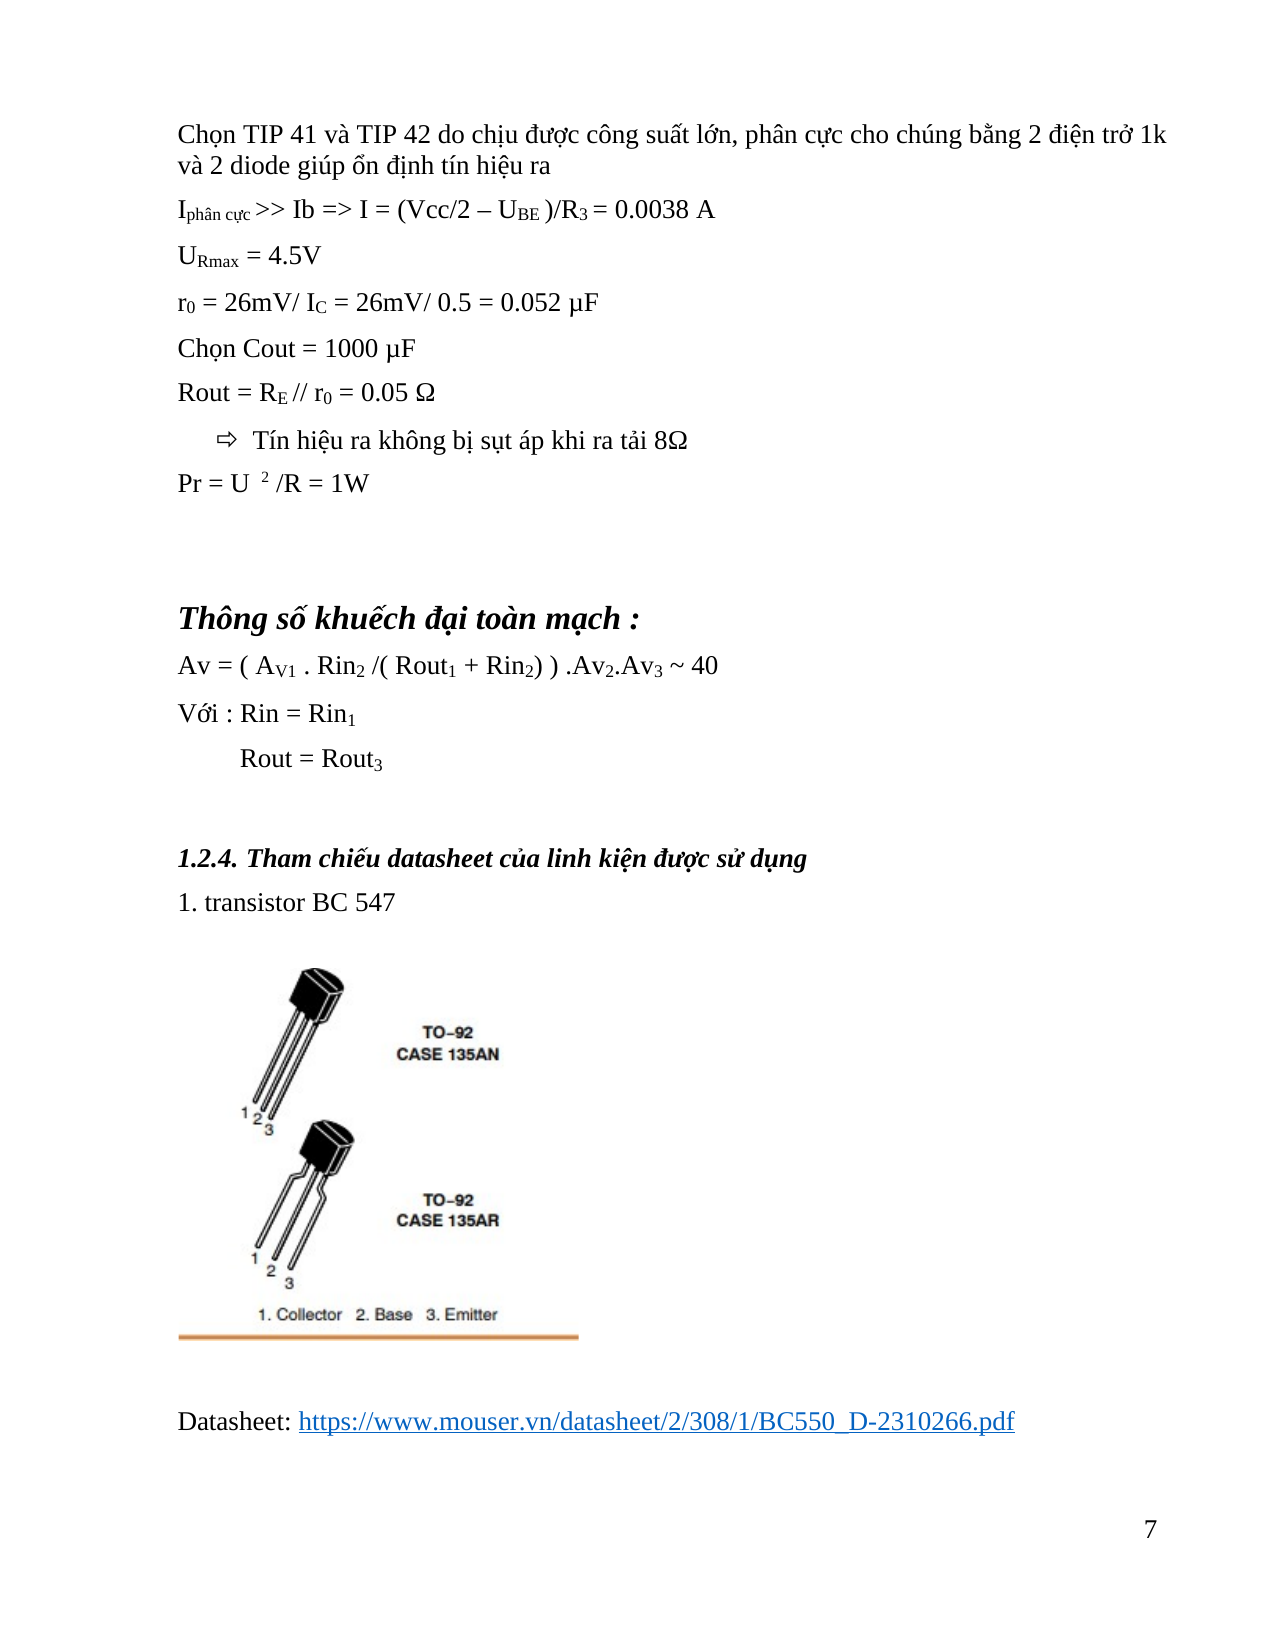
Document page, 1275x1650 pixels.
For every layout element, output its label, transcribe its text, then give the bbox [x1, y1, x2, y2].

list transistor BC 547 [177, 886, 1169, 917]
text Datasheet: https://www.mouser.vn/datasheet/2/308/1/BC550_D-2310266.pdf [177, 1404, 1169, 1436]
text r0 = 26mV/ IC = 26mV/ 0.5 = 0.052 µF [177, 286, 1169, 320]
text Thông số khuếch đại toàn mạch : [177, 598, 1169, 636]
subtitle Tham chiếu datasheet của linh kiện được sử dụng [177, 842, 1169, 873]
text Iphân cực >> Ib => I = (Vcc/2 – UBE )/R3 = 0.0038 A URmax = 4.5V [177, 193, 775, 273]
text Av = ( AV1 . Rin2 /( Rout1 + Rin2) ) .Av2.Av3 ~ 40 Với : Rin = Rin1 [177, 649, 718, 732]
text Chọn TIP 41 và TIP 42 do chịu được công suất lớn, phân cực cho chúng bằng 2 điện trở 1k và 2 diode giúp ổn định tín hiệu ra [177, 118, 1169, 181]
text Rout = Rout3 [239, 746, 1169, 777]
list Tín hiệu ra không bị sụt áp khi ra tải 8Ω Pr = U 2 /R = 1W [177, 424, 688, 498]
text Chọn Cout = 1000 µF Rout = RE // r0 = 0.05 Ω [177, 332, 466, 410]
picture [178, 968, 579, 1341]
